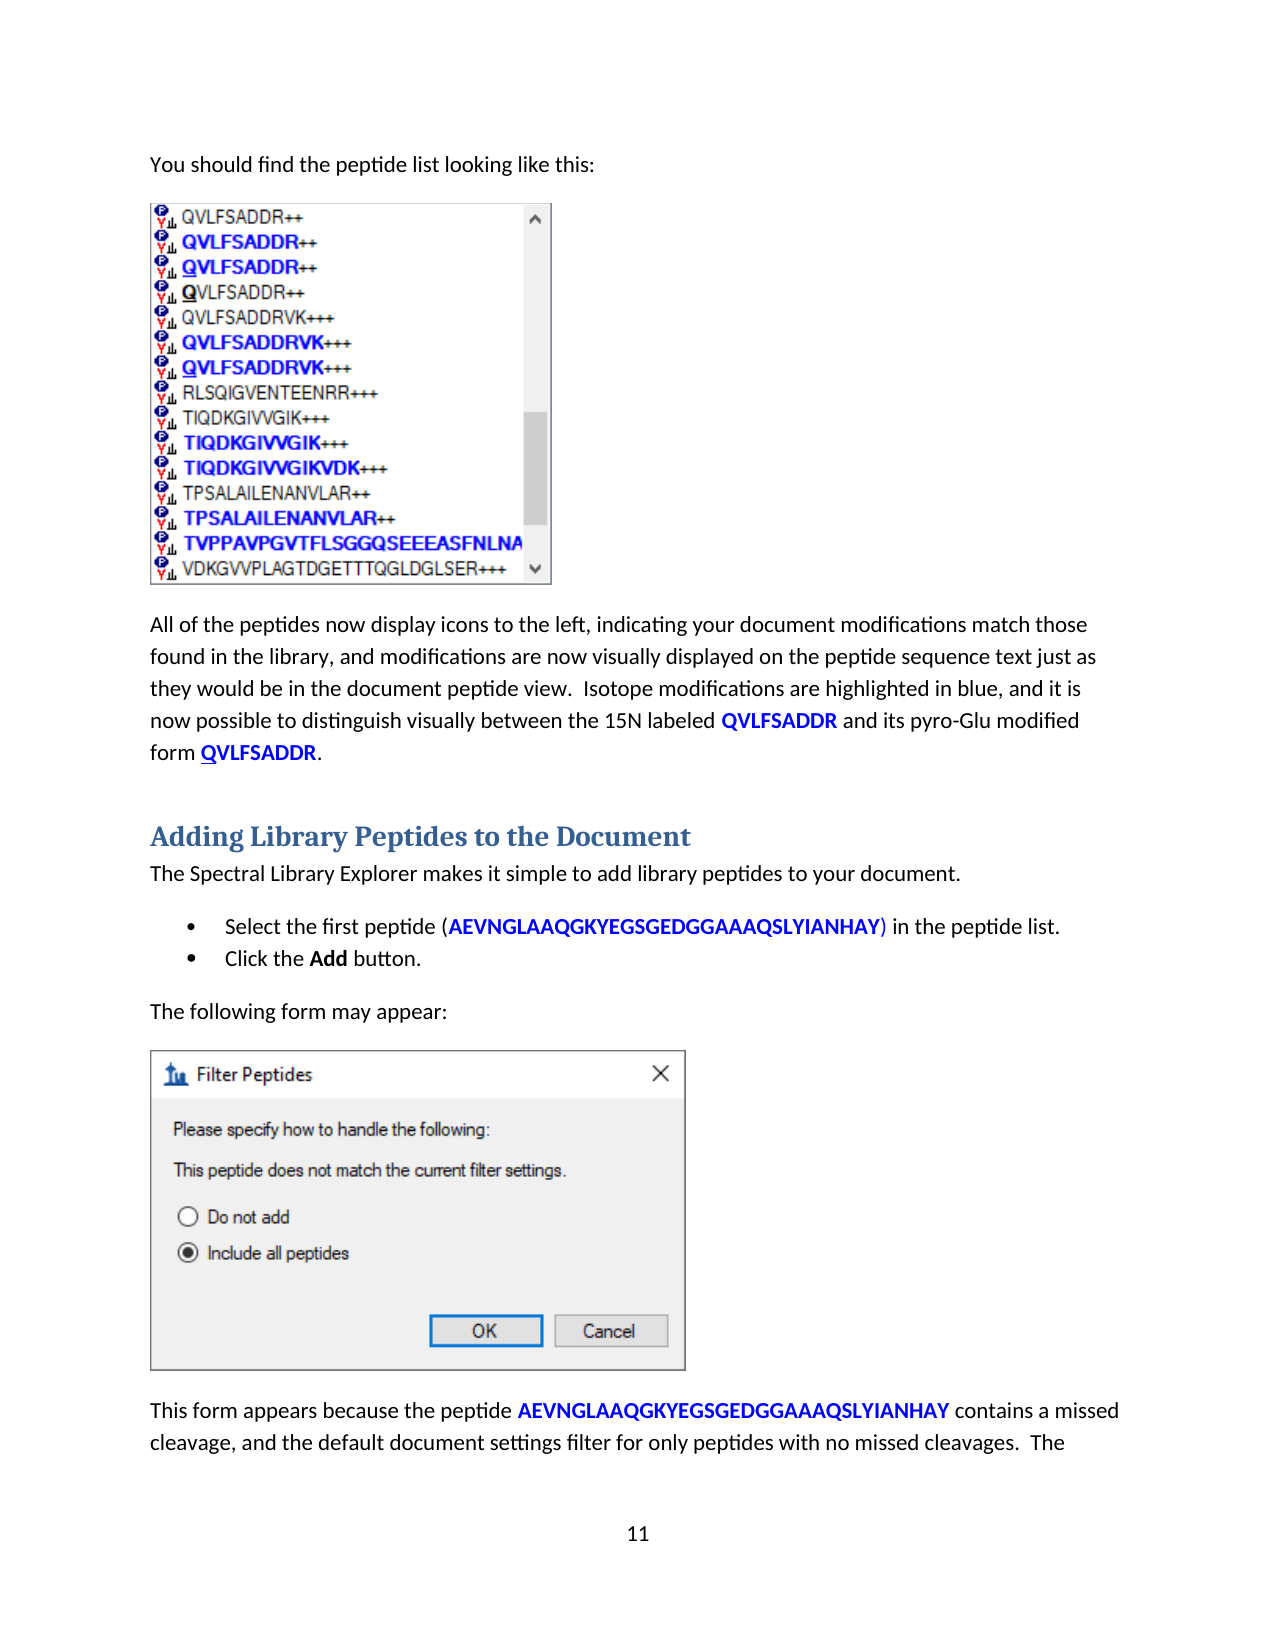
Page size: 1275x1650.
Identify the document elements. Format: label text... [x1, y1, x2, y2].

text You should find the peptide list looking like this: [150, 150, 1125, 178]
list Select the first peptide (AEVNGLAAQGKYEGSGEDGGAAAQSLYIANHAY) in the peptide list. [187, 912, 1125, 940]
list Click the Add button. [187, 944, 1125, 972]
picture [150, 1050, 686, 1371]
text All of the peptides now display icons to the left, indicating your document modifications match those found in the library, and modifications are now visually displayed on the peptide sequence text just as they would be in the document peptide view. Isotope modifications are highlighted in blue, and it is now possible to distinguish visually between the 15N labeled QVLFSADDR and its pyro-Glu modified form QVLFSADDR. [150, 610, 1125, 766]
text The Spectral Library Explorer makes it simple to add library peptides to your document. [150, 859, 1125, 887]
picture [150, 203, 552, 585]
text The following form may appear: [150, 997, 1125, 1025]
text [150, 1396, 1125, 1456]
subtitle Adding Library Peptides to the Document [150, 821, 1125, 854]
